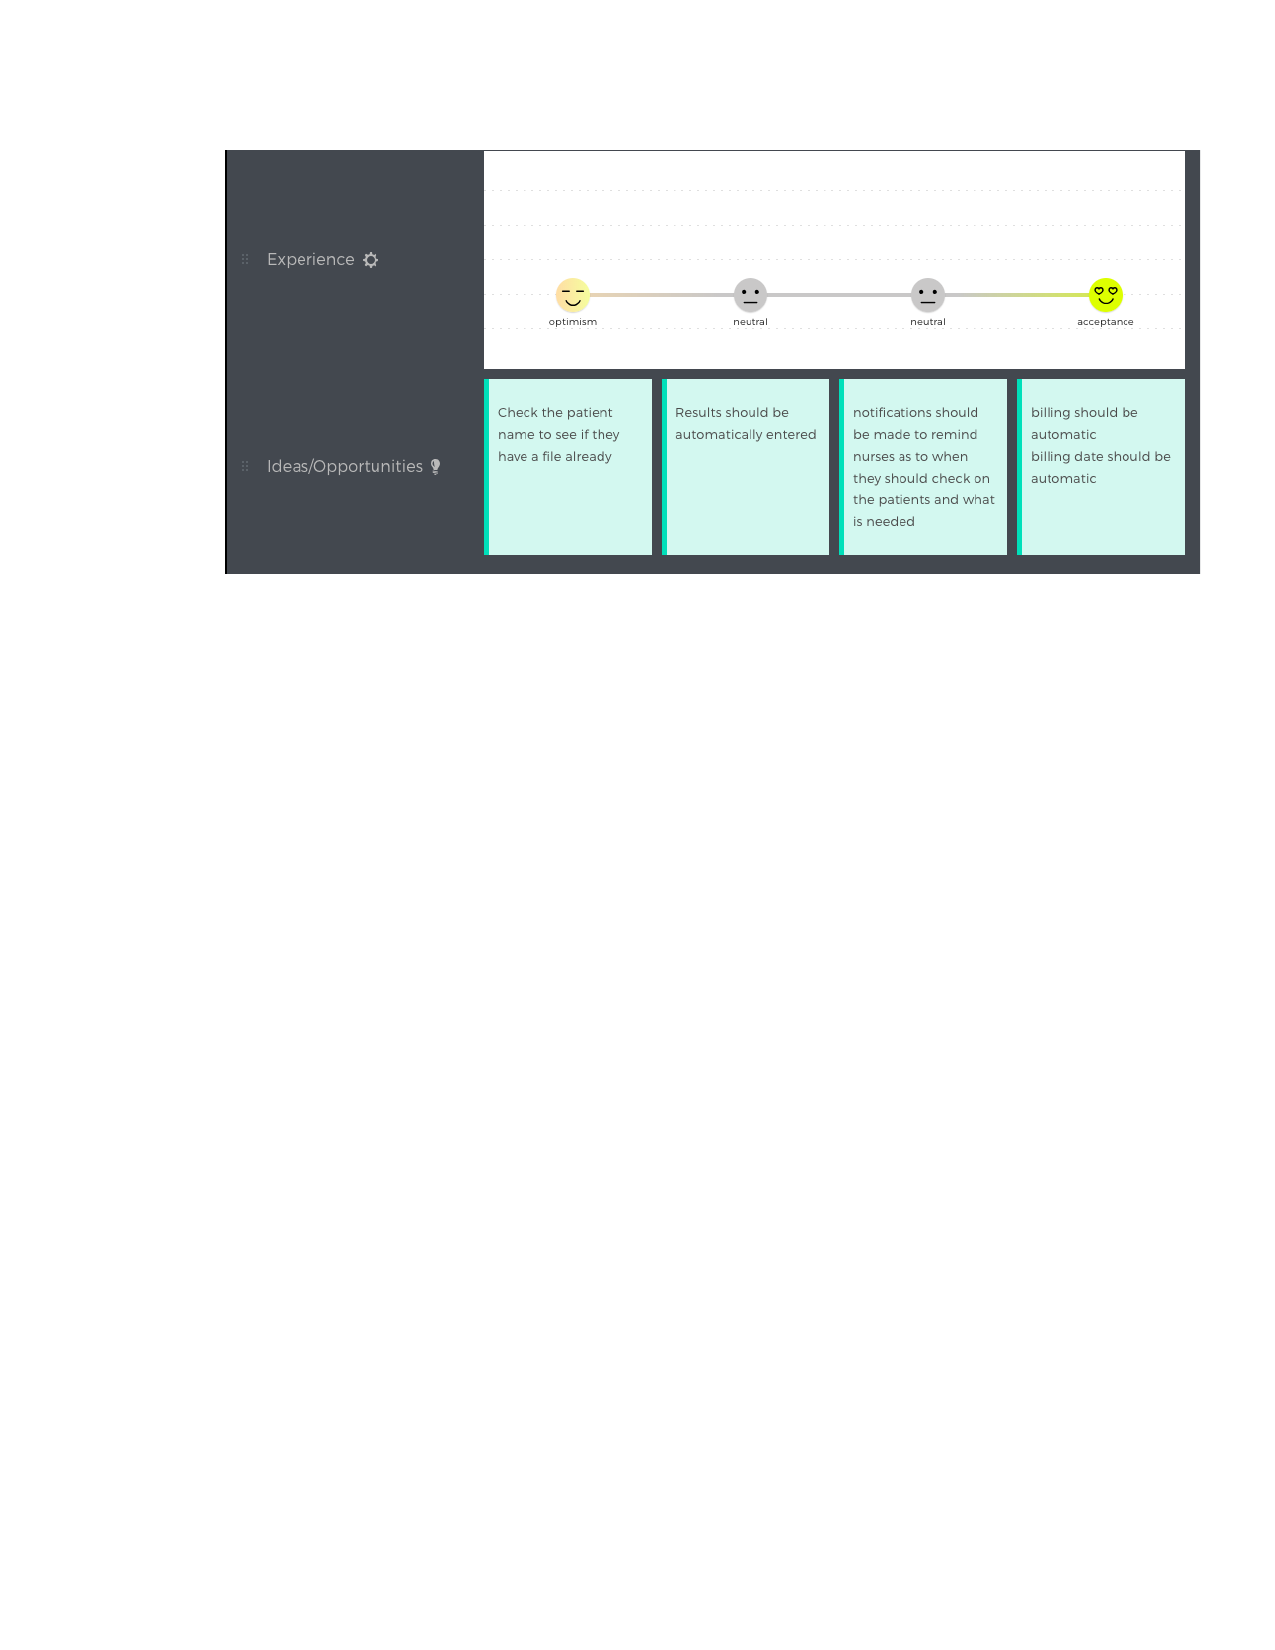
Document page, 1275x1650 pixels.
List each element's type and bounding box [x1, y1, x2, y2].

picture [225, 150, 1200, 574]
